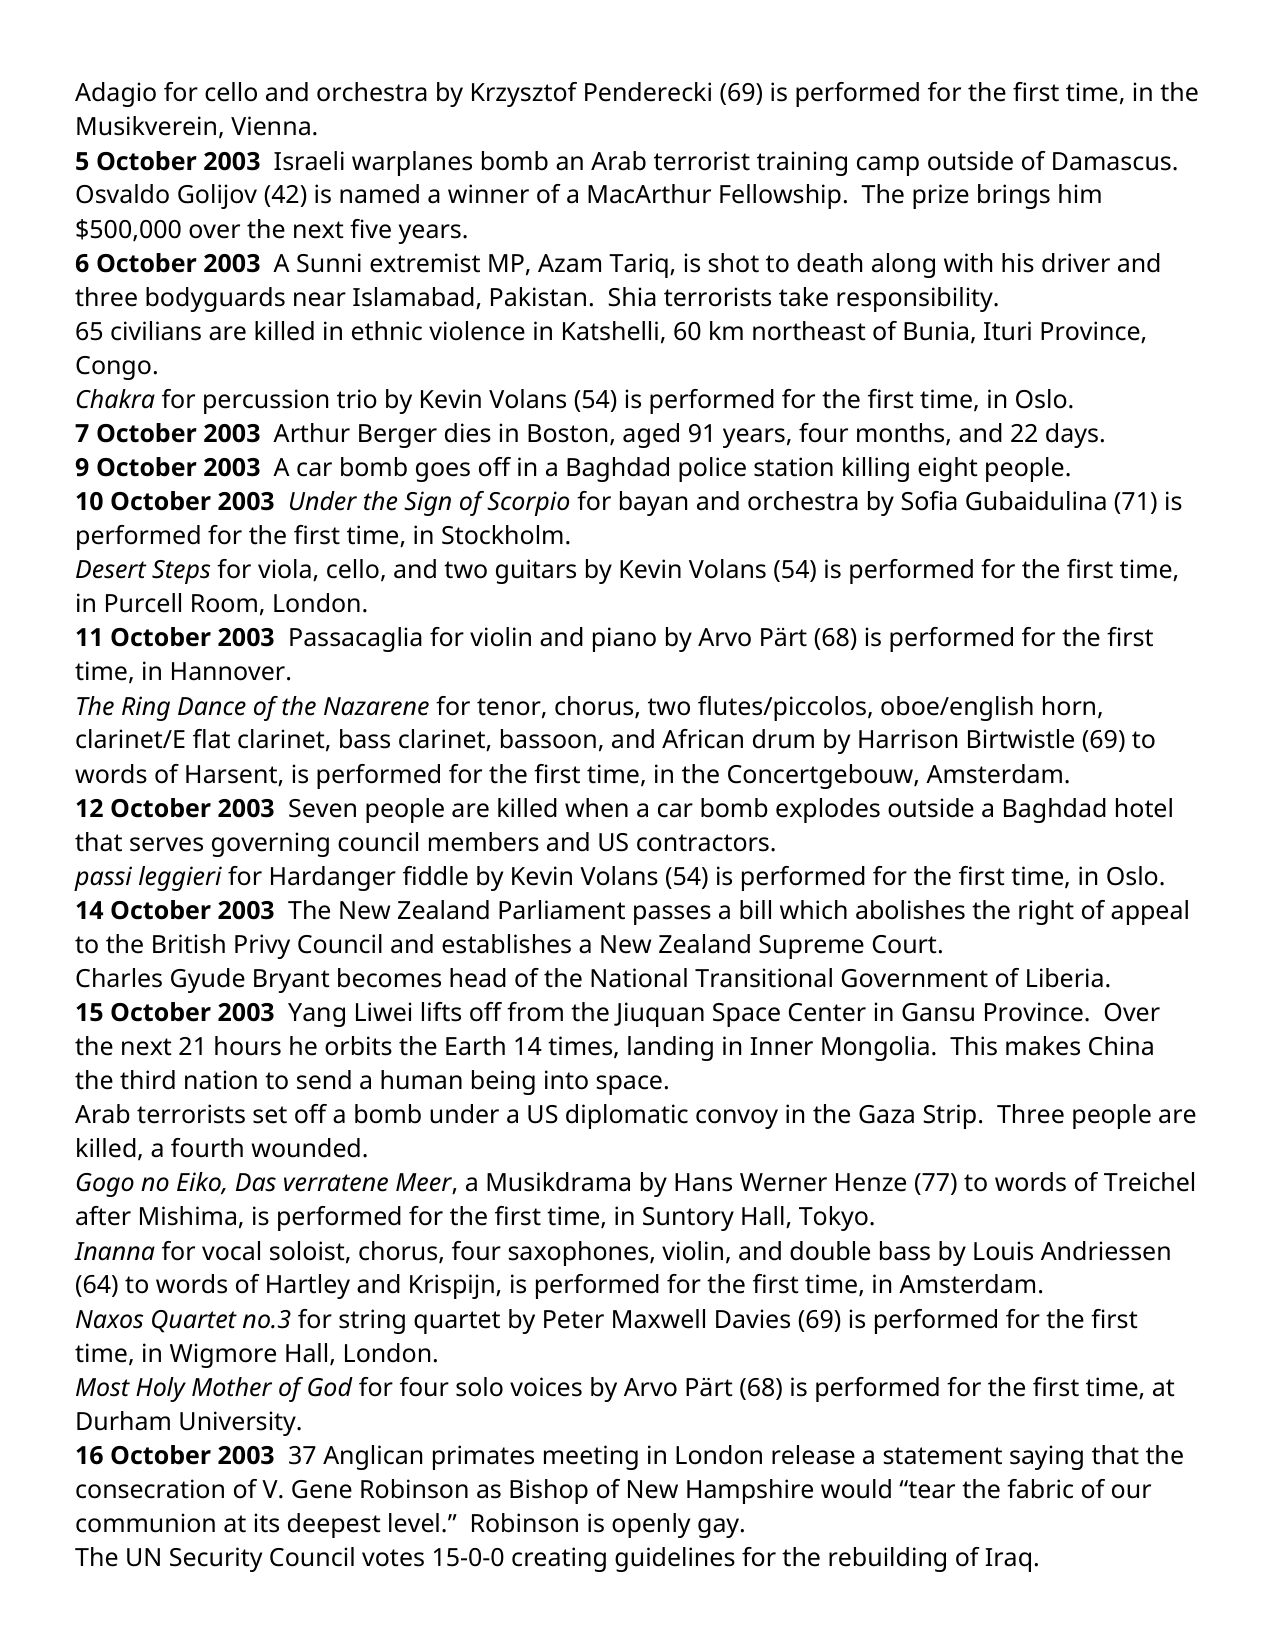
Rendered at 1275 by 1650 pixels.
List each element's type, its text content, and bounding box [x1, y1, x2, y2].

text 65 civilians are killed in ethnic violence in Katshelli, 60 km northeast of Bunia, Ituri Province, Congo. [75, 313, 1200, 382]
text 14 October 2003 The New Zealand Parliament passes a bill which abolishes the right of appeal to the British Privy Council and establishes a New Zealand Supreme Court. [75, 892, 1200, 961]
text 5 October 2003 Israeli warplanes bomb an Arab terrorist training camp outside of Damascus. [75, 143, 1200, 177]
text The Ring Dance of the Nazarene for tenor, chorus, two flutes/piccolos, oboe/english horn, clarinet/E flat clarinet, bass clarinet, bassoon, and African drum by Harrison Birtwistle (69) to words of Harsent, is performed for the first time, in the Concertgebouw, Amsterdam. [75, 688, 1200, 790]
text Inanna for vocal soloist, chorus, four saxophones, violin, and double bass by Louis Andriessen (64) to words of Hartley and Krispijn, is performed for the first time, in Amsterdam. [75, 1233, 1200, 1301]
text 7 October 2003 Arthur Berger dies in Boston, aged 91 years, four months, and 22 days. [75, 416, 1200, 450]
text Desert Steps for viola, cello, and two guitars by Kevin Volans (54) is performed for the first time, in Purcell Room, London. [75, 552, 1200, 620]
text Naxos Quartet no.3 for string quartet by Peter Maxwell Davies (69) is performed for the first time, in Wigmore Hall, London. [75, 1301, 1200, 1369]
text Gogo no Eiko, Das verratene Meer, a Musikdrama by Hans Werner Henze (77) to words of Treichel after Mishima, is performed for the first time, in Suntory Hall, Tokyo. [75, 1165, 1200, 1233]
text Adagio for cello and orchestra by Krzysztof Penderecki (69) is performed for the first time, in the Musikverein, Vienna. [75, 75, 1200, 143]
text 15 October 2003 Yang Liwei lifts off from the Jiuquan Space Center in Gansu Province. Over the next 21 hours he orbits the Earth 14 times, landing in Inner Mongolia. This makes China the third nation to send a human being into space. [75, 995, 1200, 1097]
text 6 October 2003 A Sunni extremist MP, Azam Tariq, is shot to death along with his driver and three bodyguards near Islamabad, Pakistan. Shia terrorists take responsibility. [75, 245, 1200, 313]
text passi leggieri for Hardanger fiddle by Kevin Volans (54) is performed for the first time, in Oslo. [75, 858, 1200, 892]
text 10 October 2003 Under the Sign of Scorpio for bayan and orchestra by Sofia Gubaidulina (71) is performed for the first time, in Stockholm. [75, 484, 1200, 552]
text 12 October 2003 Seven people are killed when a car bomb explodes outside a Baghdad hotel that serves governing council members and US contractors. [75, 790, 1200, 858]
text Most Holy Mother of God for four solo voices by Arvo Pärt (68) is performed for the first time, at Durham University. [75, 1369, 1200, 1437]
text The UN Security Council votes 15-0-0 creating guidelines for the rebuilding of Iraq. [75, 1540, 1200, 1574]
text 9 October 2003 A car bomb goes off in a Baghdad police station killing eight people. [75, 450, 1200, 484]
text Arab terrorists set off a bomb under a US diplomatic convoy in the Gaza Strip. Three people are killed, a fourth wounded. [75, 1097, 1200, 1165]
text 11 October 2003 Passacaglia for violin and piano by Arvo Pärt (68) is performed for the first time, in Hannover. [75, 620, 1200, 688]
text Charles Gyude Bryant becomes head of the National Transitional Government of Liberia. [75, 961, 1200, 995]
text Chakra for percussion trio by Kevin Volans (54) is performed for the first time, in Oslo. [75, 382, 1200, 416]
text Osvaldo Golijov (42) is named a winner of a MacArthur Fellowship. The prize brings him $500,000 over the next five years. [75, 177, 1200, 245]
